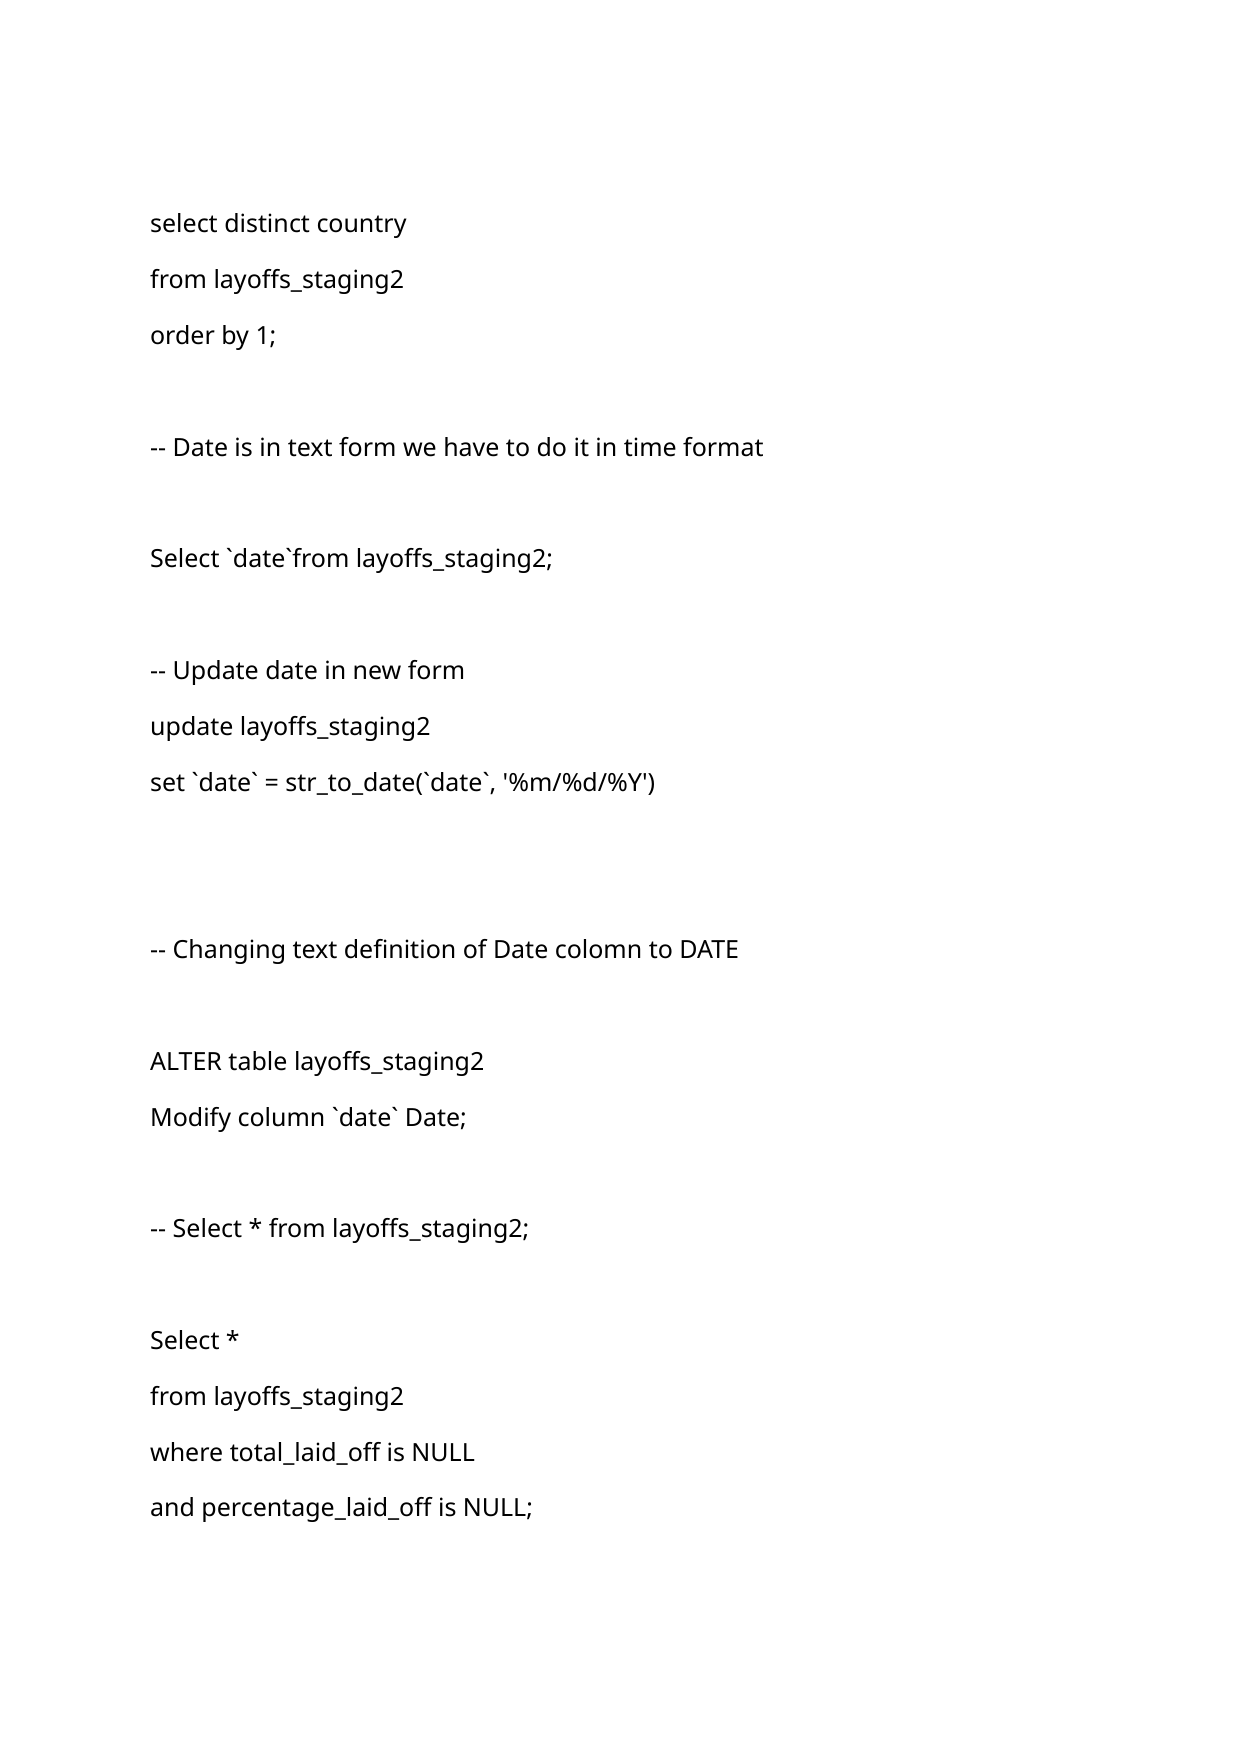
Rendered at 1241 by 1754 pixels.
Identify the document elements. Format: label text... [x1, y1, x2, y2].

text select distinct country [150, 206, 1090, 240]
text -- Select * from layoffs_staging2; [150, 1211, 1090, 1245]
text update layoffs_staging2 [150, 708, 1090, 742]
text ALTER table layoffs_staging2 [150, 1043, 1090, 1077]
text Modify column `date` Date; [150, 1099, 1090, 1133]
text -- Update date in new form [150, 652, 1090, 687]
text and percentage_laid_off is NULL; [150, 1490, 1090, 1524]
text where total_laid_off is NULL [150, 1434, 1090, 1468]
text -- Date is in text form we have to do it in time format [150, 429, 1090, 463]
text -- Changing text definition of Date colomn to DATE [150, 932, 1090, 966]
text Select * [150, 1322, 1090, 1357]
text from layoffs_staging2 [150, 262, 1090, 296]
text order by 1; [150, 317, 1090, 352]
text from layoffs_staging2 [150, 1378, 1090, 1412]
text Select `date`from layoffs_staging2; [150, 541, 1090, 575]
text set `date` = str_to_date(`date`, '%m/%d/%Y') [150, 764, 1090, 798]
